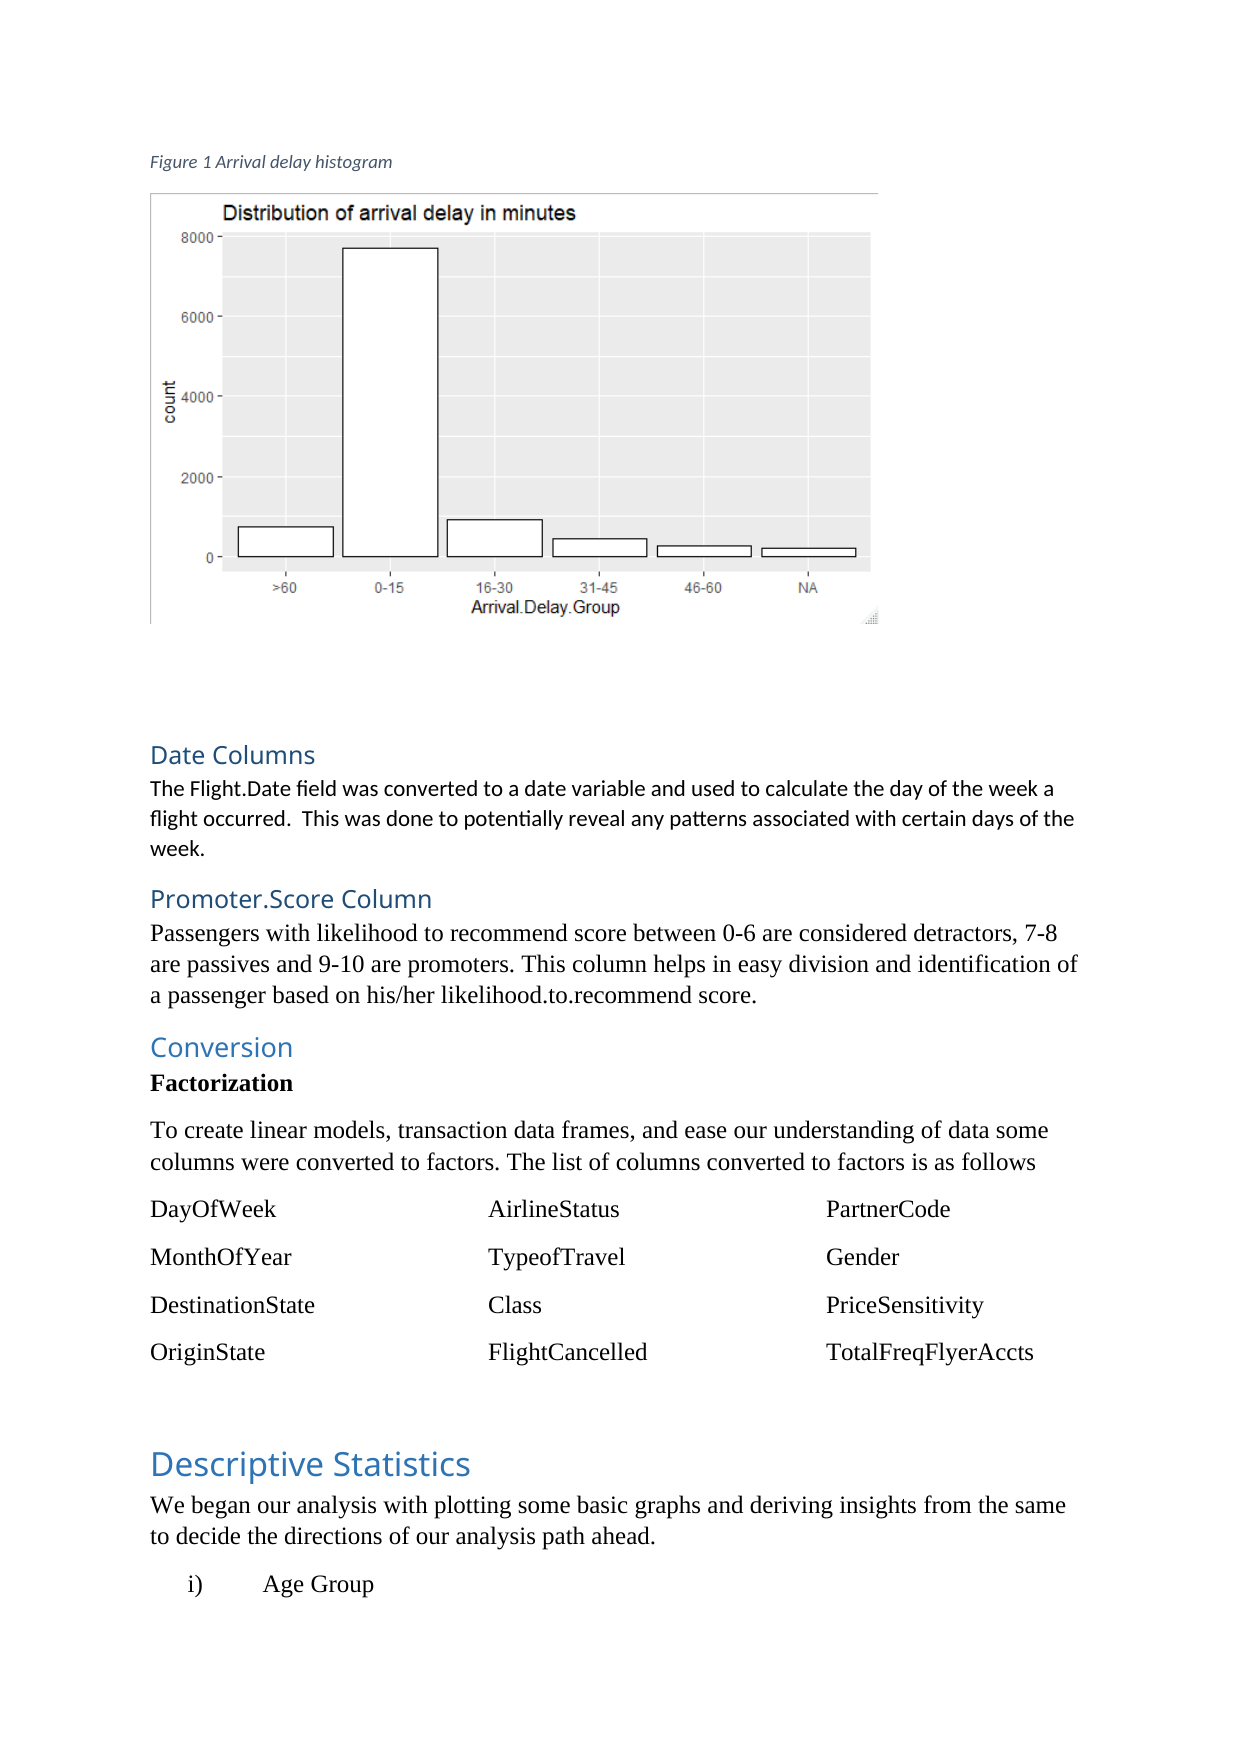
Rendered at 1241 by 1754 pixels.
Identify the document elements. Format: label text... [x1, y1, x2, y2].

text DestinationState [150, 1290, 414, 1318]
text AirlineStatus [488, 1194, 752, 1223]
text PartnerCode [826, 1194, 1090, 1223]
text Factorization [150, 1068, 1090, 1097]
text TypeofTravel [488, 1242, 752, 1271]
text Passengers with likelihood to recommend score between 0-6 are considered detractors, 7-8 are passives and 9-10 are promoters. This column helps in easy division and identification of a passenger based on his/her likelihood.to.recommend score. [150, 918, 1090, 1009]
text Gender [826, 1242, 1090, 1271]
subtitle Conversion [150, 1028, 1090, 1065]
text PriceSensitivity [826, 1290, 1090, 1318]
text TotalFreqFlyerAccts [826, 1337, 1090, 1366]
text We began our analysis with plotting some basic graphs and deriving insights from the same to decide the directions of our analysis path ahead. [150, 1490, 1090, 1550]
picture [150, 193, 879, 624]
list Age Group [187, 1569, 1090, 1598]
text The Flight.Date field was converted to a date variable and used to calculate the day of the week a flight occurred. This was done to potentially reveal any patterns associated with certain days of the week. [150, 774, 1090, 863]
subtitle Promoter.Score Column [150, 881, 1090, 916]
text To create linear models, transaction data frames, and ease our understanding of data some columns were converted to factors. The list of columns converted to factors is as follows [150, 1116, 1090, 1175]
text FlightCancelled [488, 1337, 752, 1366]
text Class [488, 1290, 752, 1318]
subtitle Date Columns [150, 737, 1090, 771]
subtitle Descriptive Statistics [150, 1441, 1090, 1487]
text OriginState [150, 1337, 414, 1366]
text MonthOfYear [150, 1242, 414, 1271]
text DayOfWeek [150, 1194, 414, 1223]
